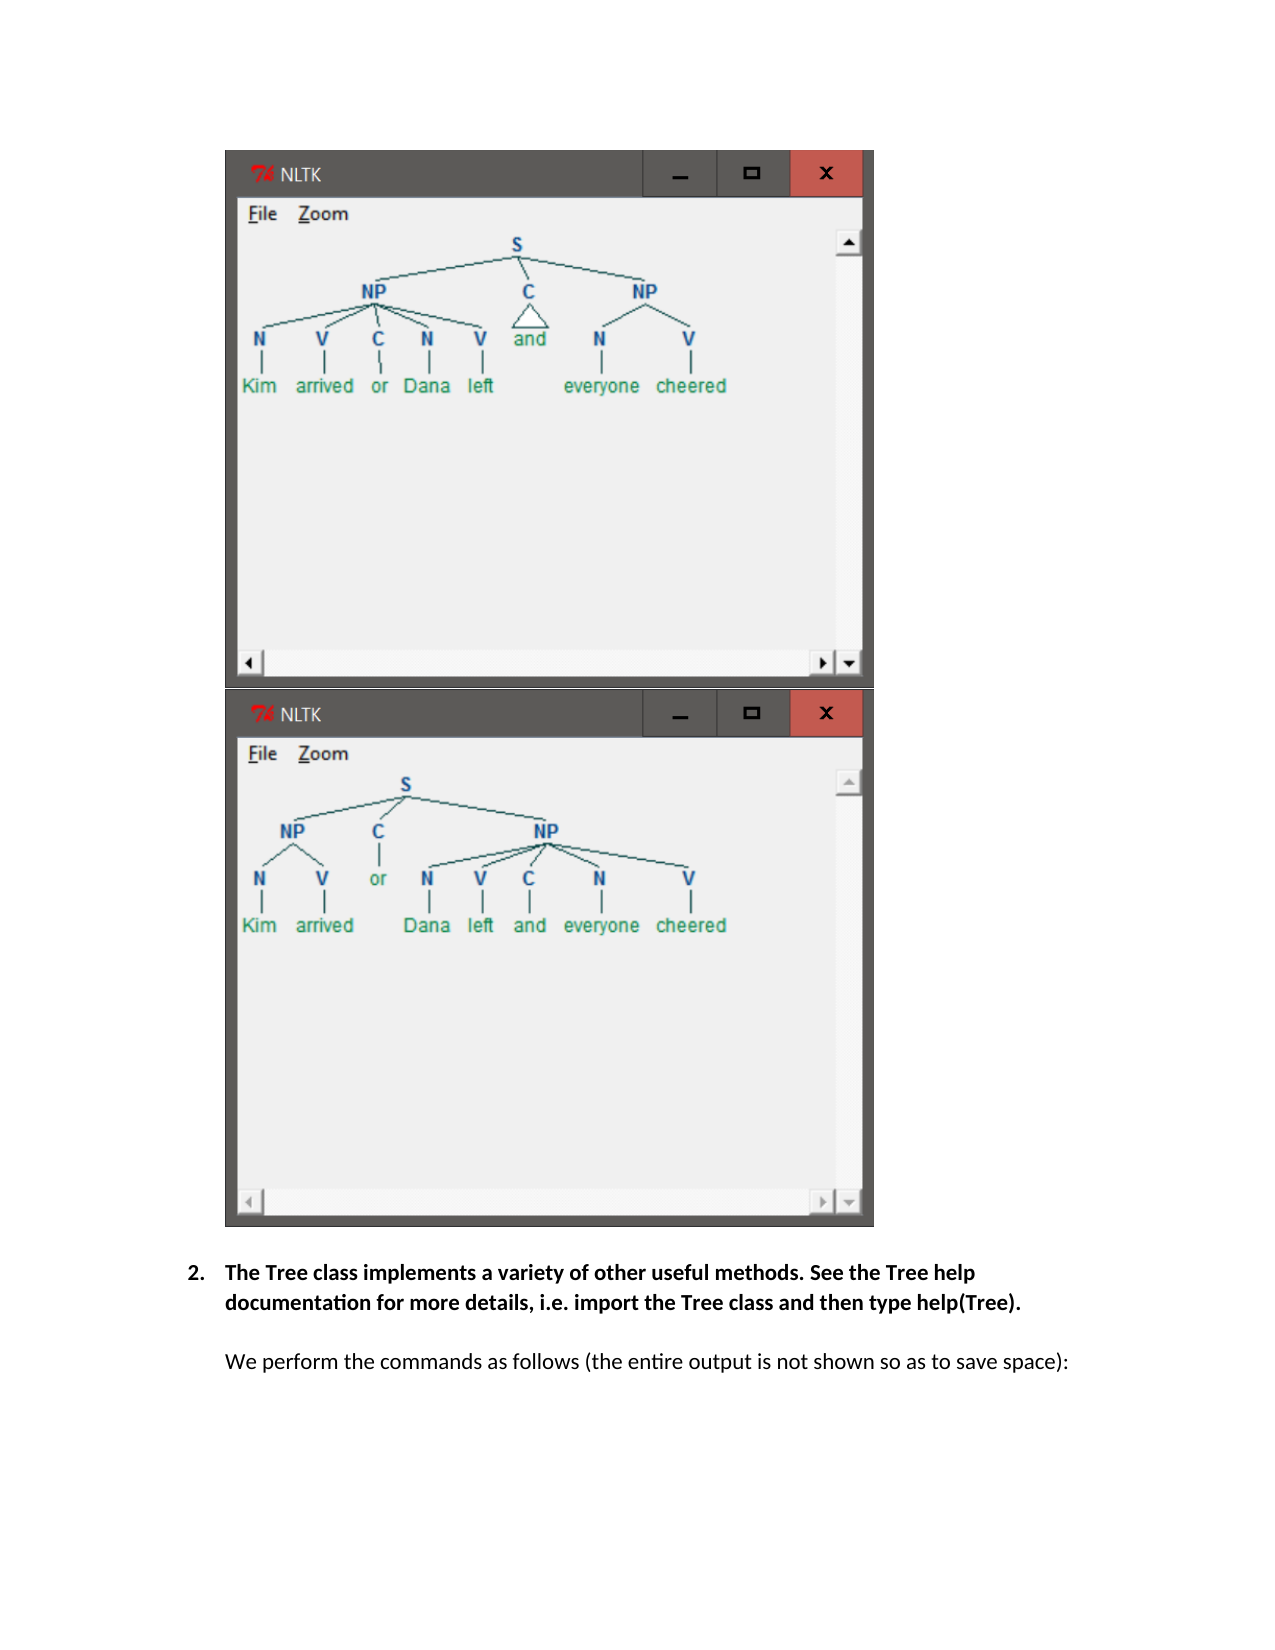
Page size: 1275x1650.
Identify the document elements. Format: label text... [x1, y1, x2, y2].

picture [225, 150, 874, 688]
list We perform the commands as follows (the entire output is not shown so as to save space): [225, 1347, 1125, 1375]
list The Tree class implements a variety of other useful methods. See the Tree help documentation for more details, i.e. import the Tree class and then type help(Tree). [187, 1258, 1125, 1316]
picture [225, 689, 874, 1227]
